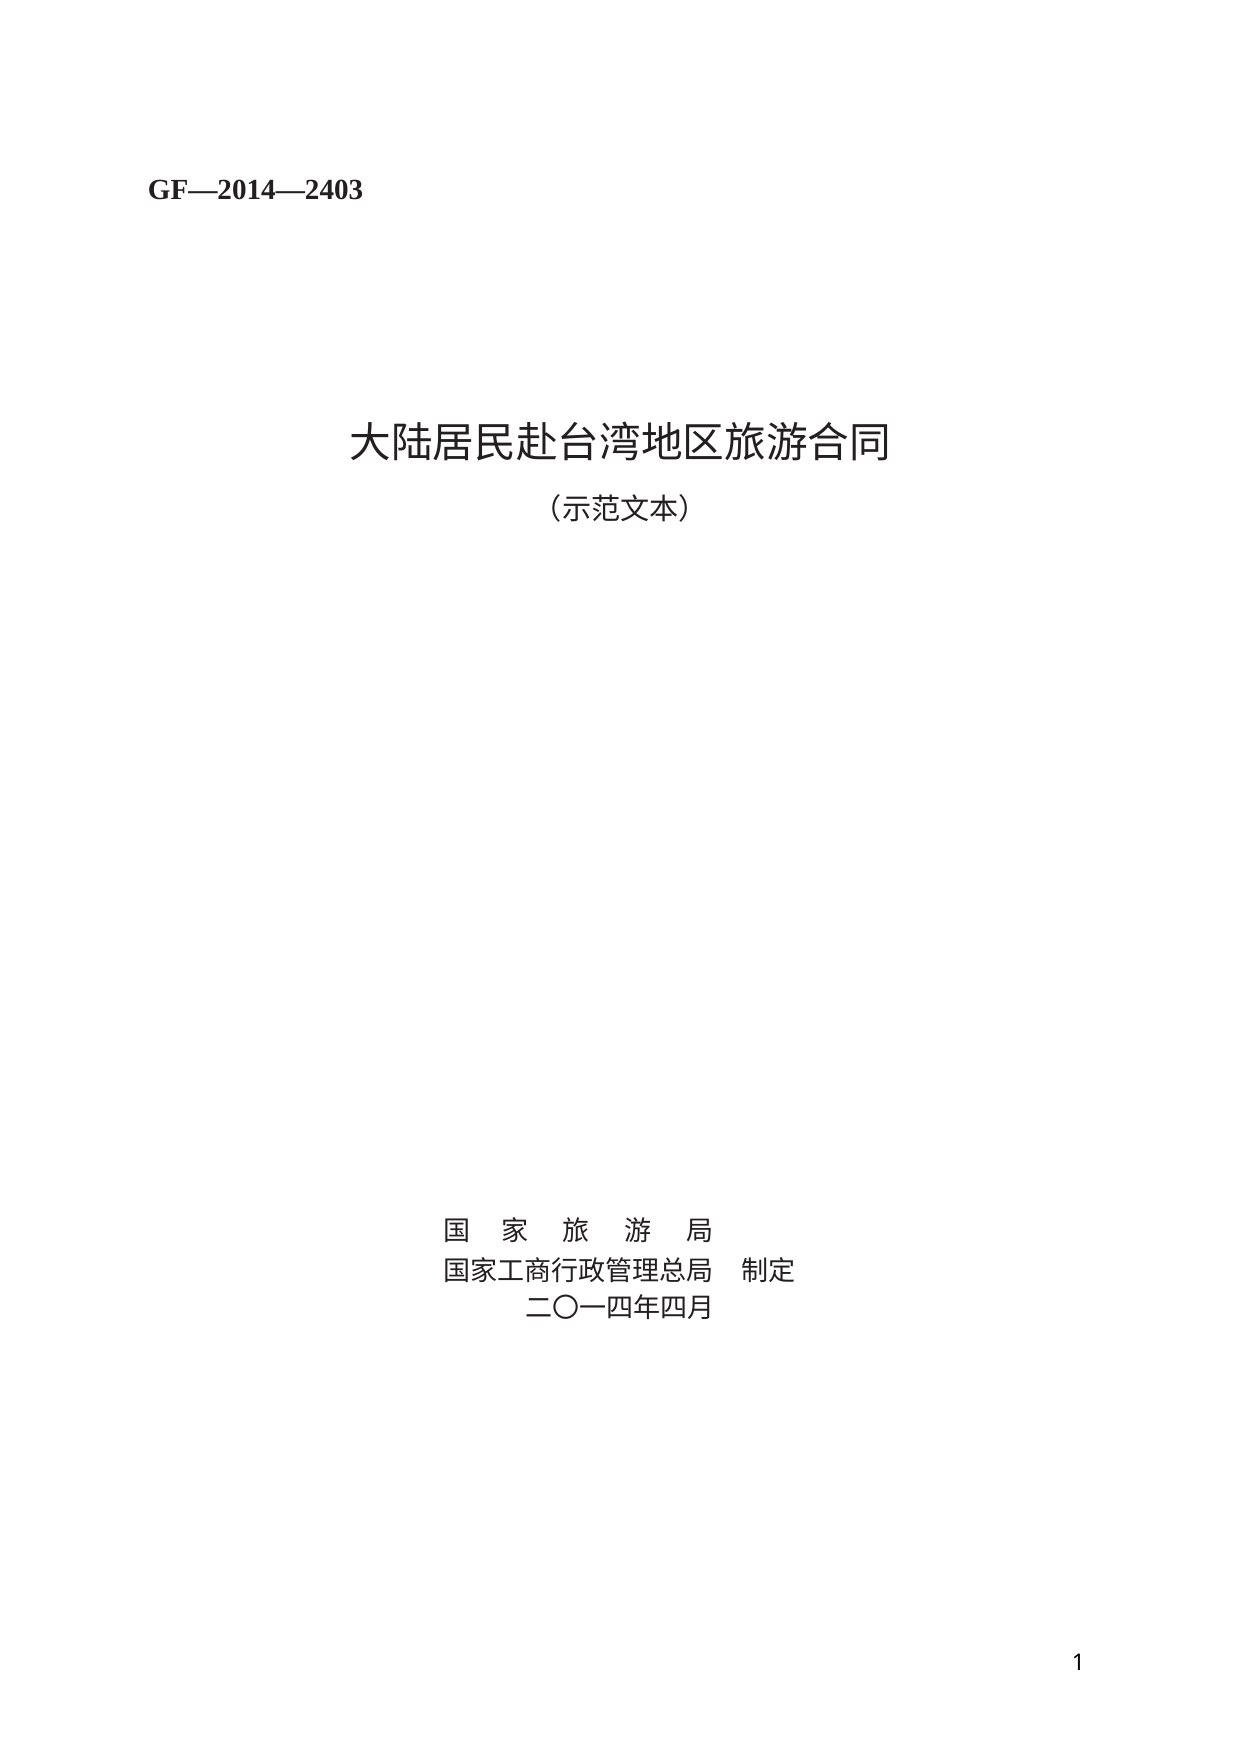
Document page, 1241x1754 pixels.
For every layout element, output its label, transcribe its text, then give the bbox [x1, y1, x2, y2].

subtitle （示范文本） [125, 486, 1115, 528]
text GF—2014—2403 [148, 172, 1115, 206]
text 国家工商行政管理总局 制定二〇一四年四月 [443, 1250, 795, 1326]
title 大陆居民赴台湾地区旅游合同 [125, 409, 1115, 469]
subtitle 国 家 旅 游 局 [443, 1203, 1115, 1250]
